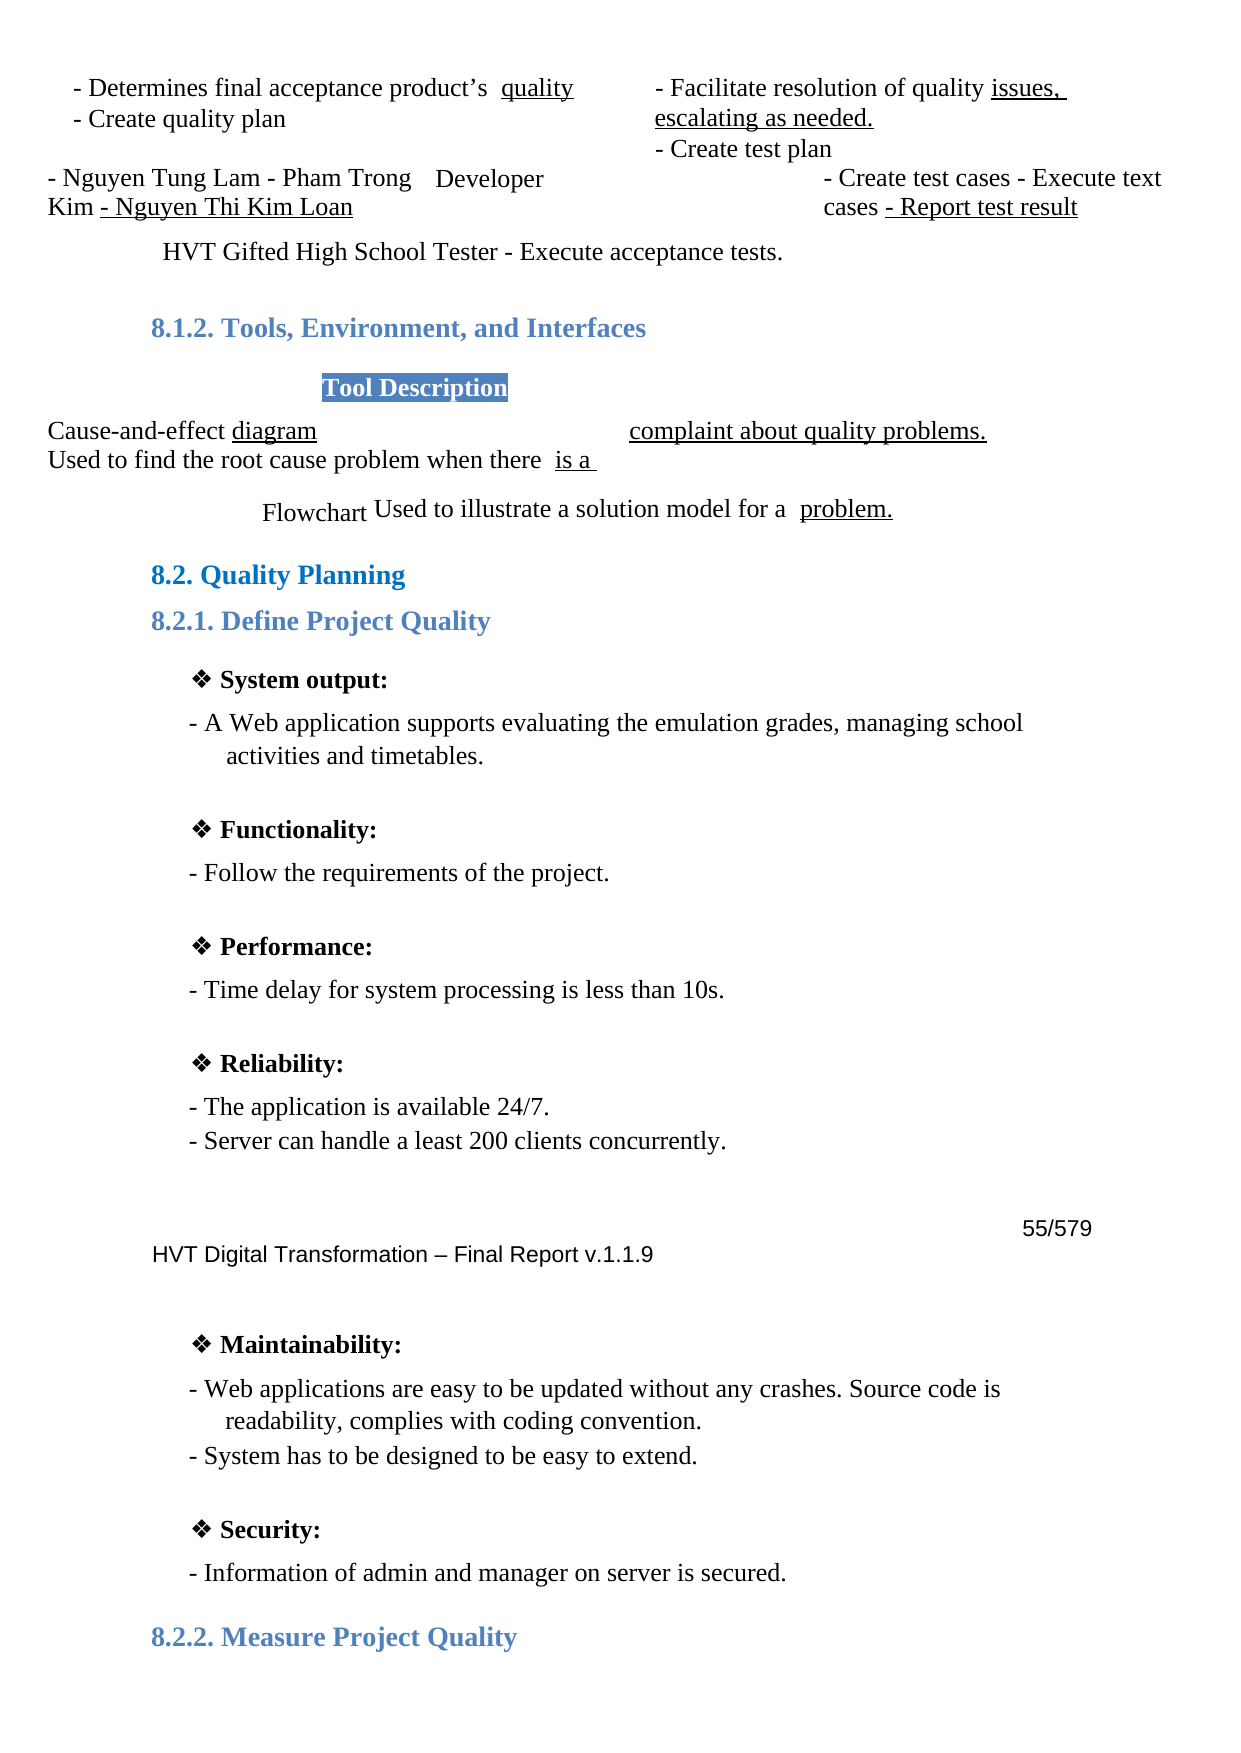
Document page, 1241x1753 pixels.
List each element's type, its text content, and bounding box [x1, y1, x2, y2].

text HVT Digital Transformation – Final Report v.1.1.9 [152, 1241, 1211, 1267]
text - A Web application supports evaluating the emulation grades, managing school activities and timetables. [189, 707, 1098, 770]
text - Server can handle a least 200 clients concurrently. [188, 1125, 1211, 1155]
text ❖ Maintainability: [190, 1315, 1211, 1369]
text Developer [435, 163, 823, 193]
text ❖ Performance: [190, 916, 1211, 970]
text - Web applications are easy to be updated without any crashes. Source code is readability, complies with coding convention. [189, 1373, 1098, 1435]
text - Create test plan [655, 133, 1211, 163]
text - Create test cases - Execute text cases - Report test result [823, 163, 1211, 221]
text - The application is available 24/7. [188, 1091, 1211, 1121]
text - System has to be designed to be easy to extend. [188, 1440, 1211, 1470]
text ❖ System output: [190, 650, 1211, 703]
text - Time delay for system processing is less than 10s. [188, 974, 1211, 1004]
text - Follow the requirements of the project. [188, 857, 1211, 887]
text ❖ Functionality: [190, 799, 1211, 853]
text ❖ Security: [190, 1500, 1211, 1553]
text Used to find the root cause problem when there is a complaint about quality problems. [47, 443, 676, 474]
text ❖ Reliability: [190, 1034, 1211, 1087]
text 8.2. Quality Planning [151, 558, 1211, 591]
text - Create quality plan [73, 103, 629, 133]
text 8.2.2. Measure Project Quality [151, 1620, 1211, 1653]
text Tool Description [322, 372, 1211, 402]
text 8.2.1. Define Project Quality [151, 604, 1211, 637]
text 8.1.2. Tools, Environment, and Interfaces [151, 311, 1211, 343]
text Used to find the root cause problem when there is a complaint about quality problems. [629, 417, 1211, 445]
text - Nguyen Tung Lam - Pham Trong Kim - Nguyen Thi Kim Loan [47, 163, 435, 221]
text 55/579 [47, 1214, 1092, 1241]
text Flowchart Used to illustrate a solution model for a problem. [162, 476, 992, 527]
text HVT Gifted High School Tester - Execute acceptance tests. [162, 236, 1211, 266]
text Cause-and-effect diagram [47, 417, 629, 445]
text - Information of admin and manager on server is secured. [188, 1557, 1211, 1587]
text - Facilitate resolution of quality issues, escalating as needed. [654, 73, 1116, 132]
text - Determines final acceptance product’s quality [72, 73, 629, 102]
